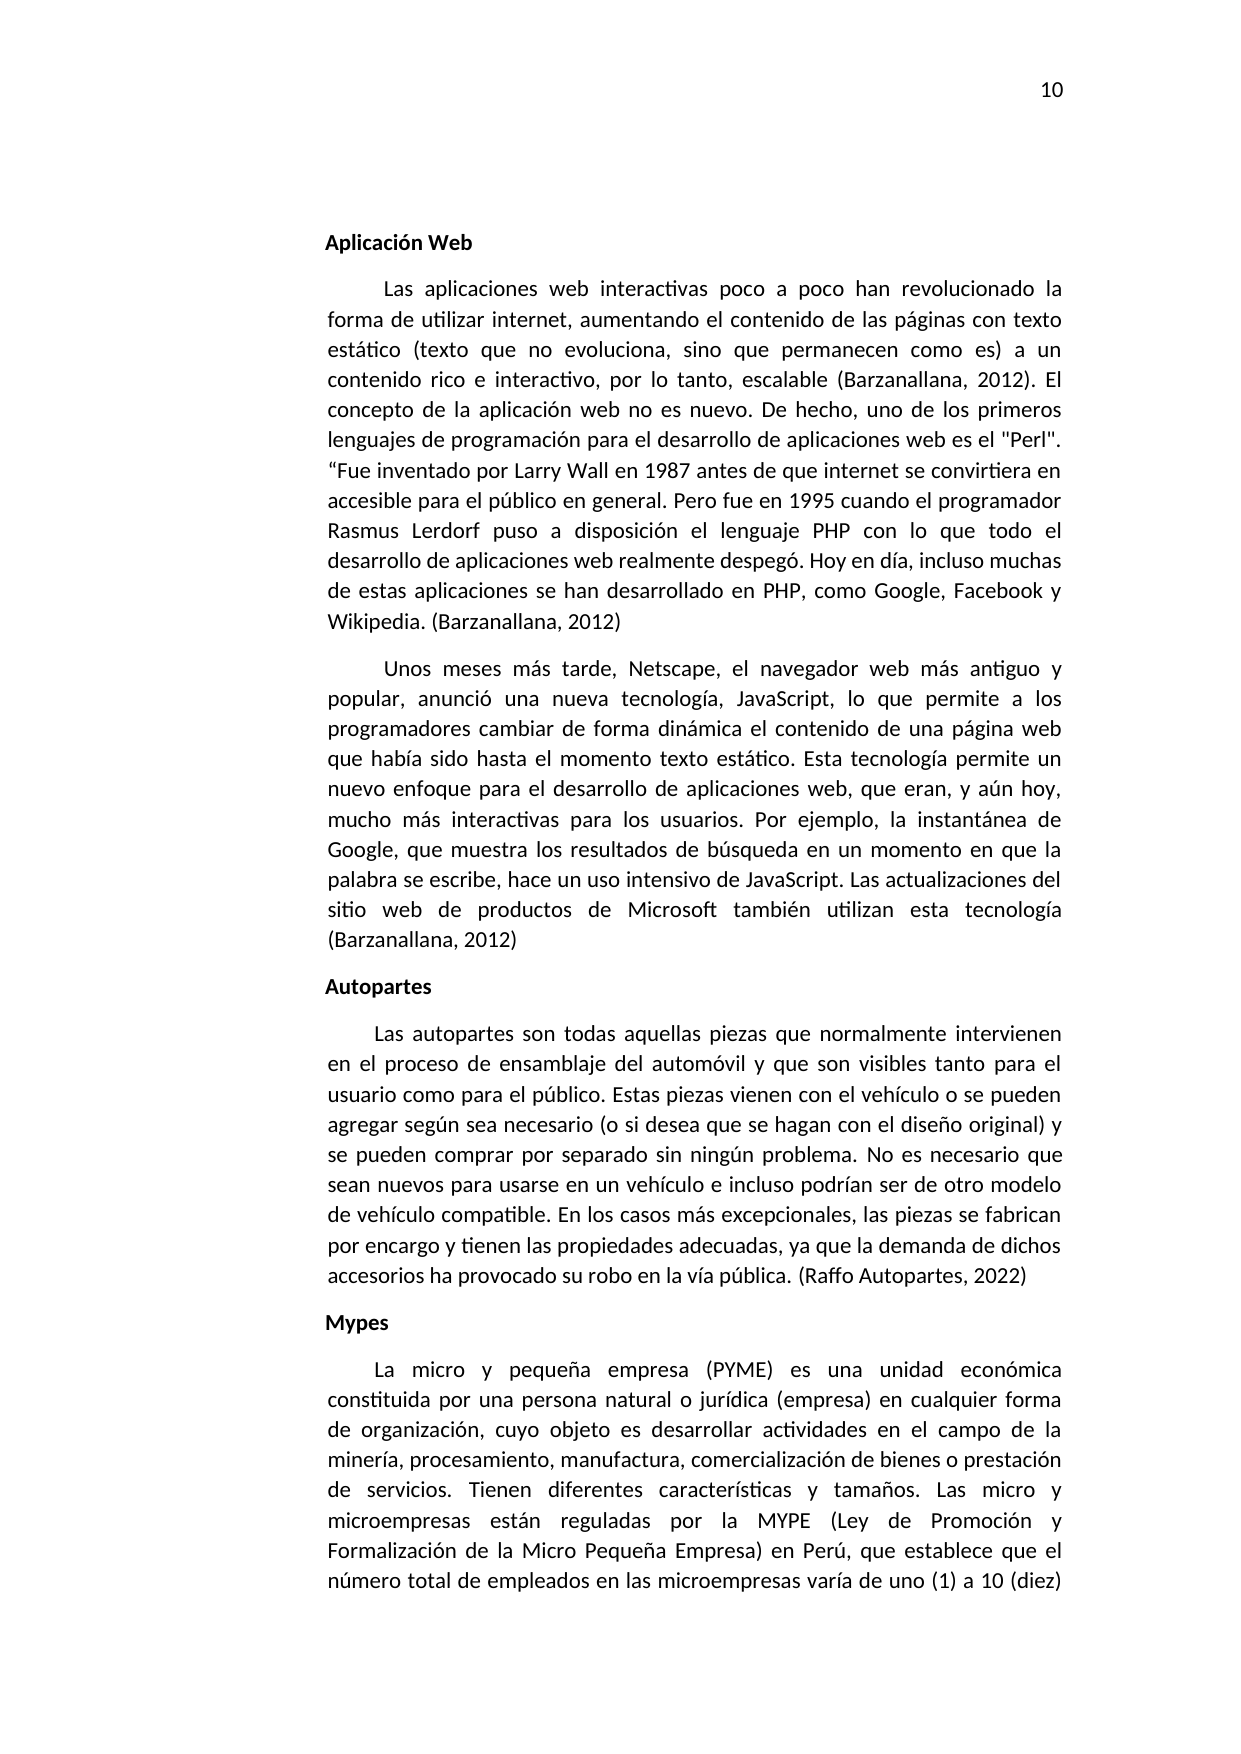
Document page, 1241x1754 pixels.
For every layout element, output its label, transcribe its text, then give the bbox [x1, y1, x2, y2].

text Autopartes [177, 972, 1063, 1000]
text Las aplicaciones web interactivas poco a poco han revolucionado la forma de utilizar internet, aumentando el contenido de las páginas con texto estático (texto que no evoluciona, sino que permanecen como es) a un contenido rico e interactivo, por lo tanto, escalable (Barzanallana, 2012). El concepto de la aplicación web no es nuevo. De hecho, uno de los primeros lenguajes de programación para el desarrollo de aplicaciones web es el "Perl". “Fue inventado por Larry Wall en 1987 antes de que internet se convirtiera en accesible para el público en general. Pero fue en 1995 cuando el programador Rasmus Lerdorf puso a disposición el lenguaje PHP con lo que todo el desarrollo de aplicaciones web realmente despegó. Hoy en día, incluso muchas de estas aplicaciones se han desarrollado en PHP, como Google, Facebook y Wikipedia. (Barzanallana, 2012) [327, 274, 1063, 635]
text Aplicación Web [177, 228, 1063, 256]
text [327, 1355, 1063, 1594]
text Las autopartes son todas aquellas piezas que normalmente intervienen en el proceso de ensamblaje del automóvil y que son visibles tanto para el usuario como para el público. Estas piezas vienen con el vehículo o se pueden agregar según sea necesario (o si desea que se hagan con el diseño original) y se pueden comprar por separado sin ningún problema. No es necesario que sean nuevos para usarse en un vehículo e incluso podrían ser de otro modelo de vehículo compatible. En los casos más excepcionales, las piezas se fabrican por encargo y tienen las propiedades adecuadas, ya que la demanda de dichos accesorios ha provocado su robo en la vía pública. [327, 1019, 1063, 1289]
text Unos meses más tarde, Netscape, el navegador web más antiguo y popular, anunció una nueva tecnología, JavaScript, lo que permite a los programadores cambiar de forma dinámica el contenido de una página web que había sido hasta el momento texto estático. Esta tecnología permite un nuevo enfoque para el desarrollo de aplicaciones web, que eran, y aún hoy, mucho más interactivas para los usuarios. Por ejemplo, la instantánea de Google, que muestra los resultados de búsqueda en un momento en que la palabra se escribe, hace un uso intensivo de JavaScript. Las actualizaciones del sitio web de productos de Microsoft también utilizan esta tecnología (Barzanallana, 2012) [327, 654, 1063, 953]
text Mypes [177, 1308, 1063, 1336]
